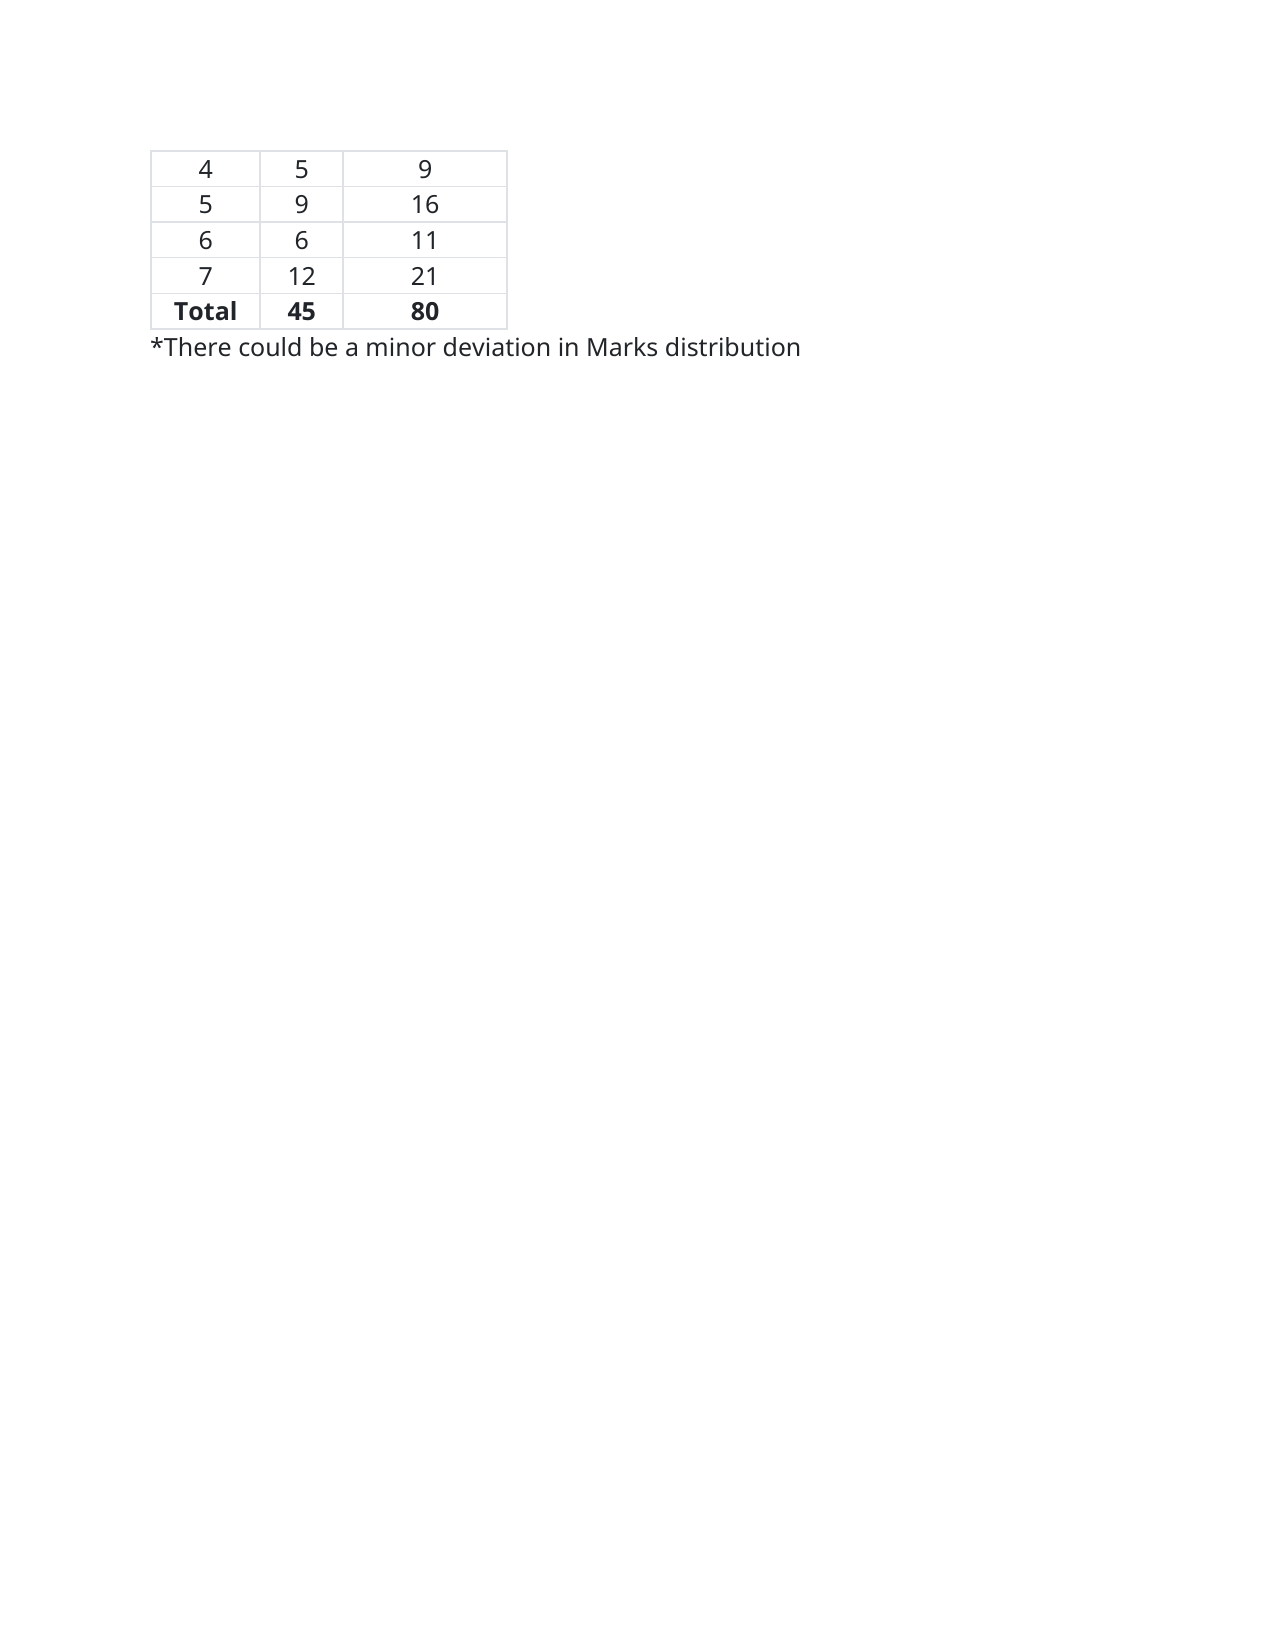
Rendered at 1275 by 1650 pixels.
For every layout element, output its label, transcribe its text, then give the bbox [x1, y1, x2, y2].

table_cell 21 [344, 258, 506, 292]
table_cell 7 [152, 258, 259, 292]
table_cell 80 [344, 294, 506, 328]
table_cell 6 [261, 223, 342, 257]
table_cell 16 [344, 187, 506, 221]
table_cell 12 [261, 258, 342, 292]
table_cell Total [152, 294, 259, 328]
table_cell 6 [152, 223, 259, 257]
table_cell 5 [152, 187, 259, 221]
table_cell 45 [261, 294, 342, 328]
table_cell 9 [344, 152, 506, 186]
table_cell 4 [152, 152, 259, 186]
table_cell 11 [344, 223, 506, 257]
table_cell 9 [261, 187, 342, 221]
table_cell 5 [261, 152, 342, 186]
text *There could be a minor deviation in Marks distribution [150, 330, 1125, 364]
